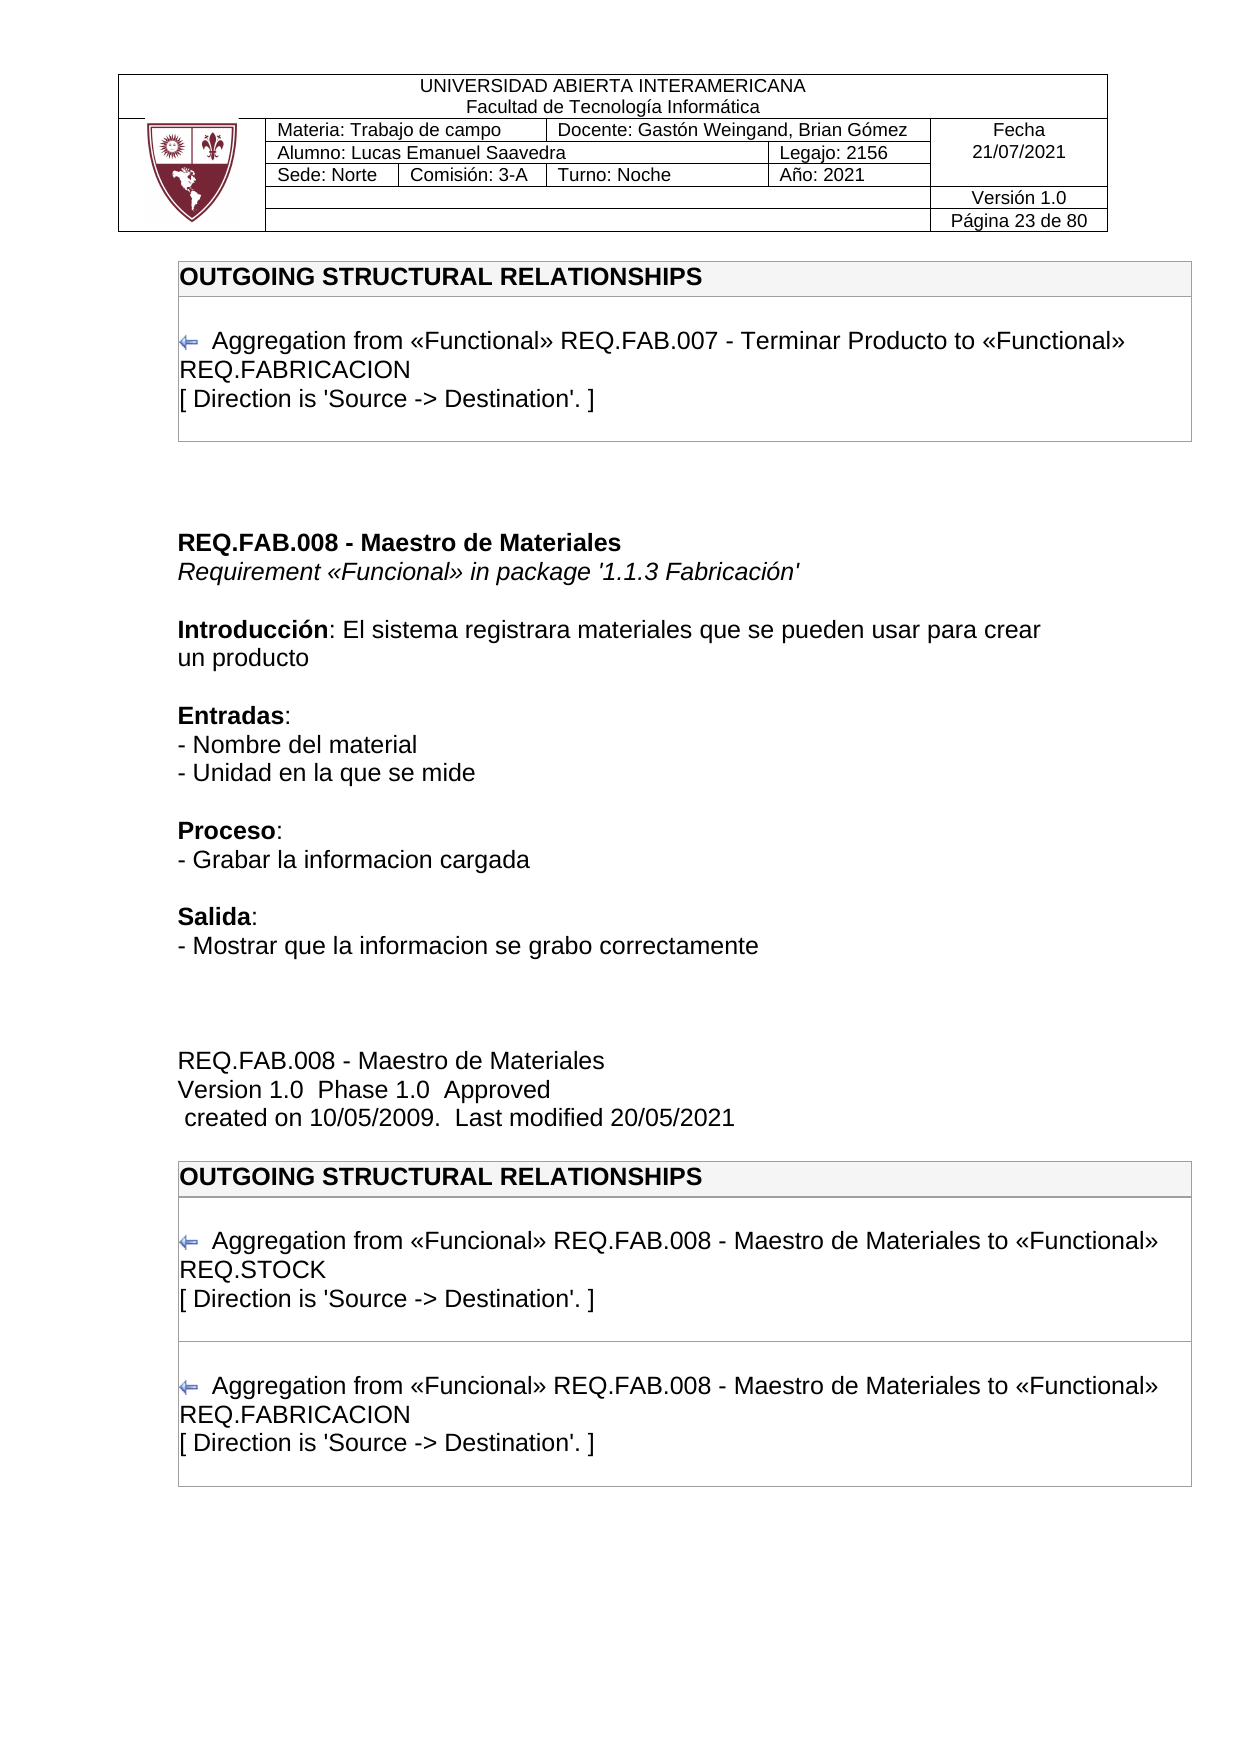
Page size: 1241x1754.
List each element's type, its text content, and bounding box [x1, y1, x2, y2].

text Proceso: [177, 816, 1063, 844]
text REQ.FAB.008 - Maestro de Materiales [177, 1046, 1063, 1074]
text - Mostrar que la informacion se grabo correctamente [177, 931, 1063, 959]
text - Grabar la informacion cargada [177, 844, 1063, 873]
picture [145, 118, 239, 226]
text REQ.FAB.008 - Maestro de Materiales [177, 528, 1063, 557]
text created on 10/05/2009. Last modified 20/05/2021 [177, 1103, 1063, 1132]
table_cell Aggregation from «Functional» REQ.FAB.007 - Terminar Producto to «Functional» REQ.FABRICACION [ Direction is 'Source -> Destination'. ] [179, 297, 1191, 441]
text Entradas: [177, 701, 1063, 729]
text Requirement «Funcional» in package '1.1.3 Fabricación' [177, 557, 1063, 586]
text Salida: [177, 902, 1063, 931]
text - Nombre del material [177, 729, 1063, 758]
picture [179, 1375, 198, 1395]
text - Unidad en la que se mide [177, 758, 1063, 787]
table_header OUTGOING STRUCTURAL RELATIONSHIPS [179, 262, 1191, 296]
table_header OUTGOING STRUCTURAL RELATIONSHIPS [179, 1162, 1191, 1196]
text Introducción: El sistema registrara materiales que se pueden usar para crear un producto [177, 614, 1063, 672]
text Version 1.0 Phase 1.0 Approved [177, 1074, 1063, 1103]
table_cell Aggregation from «Funcional» REQ.FAB.008 - Maestro de Materiales to «Functional» REQ.FABRICACION [ Direction is 'Source -> Destination'. ] [179, 1342, 1191, 1486]
table_cell Aggregation from «Funcional» REQ.FAB.008 - Maestro de Materiales to «Functional» REQ.STOCK [ Direction is 'Source -> Destination'. ] [179, 1198, 1191, 1341]
picture [179, 1230, 198, 1250]
picture [179, 330, 198, 350]
